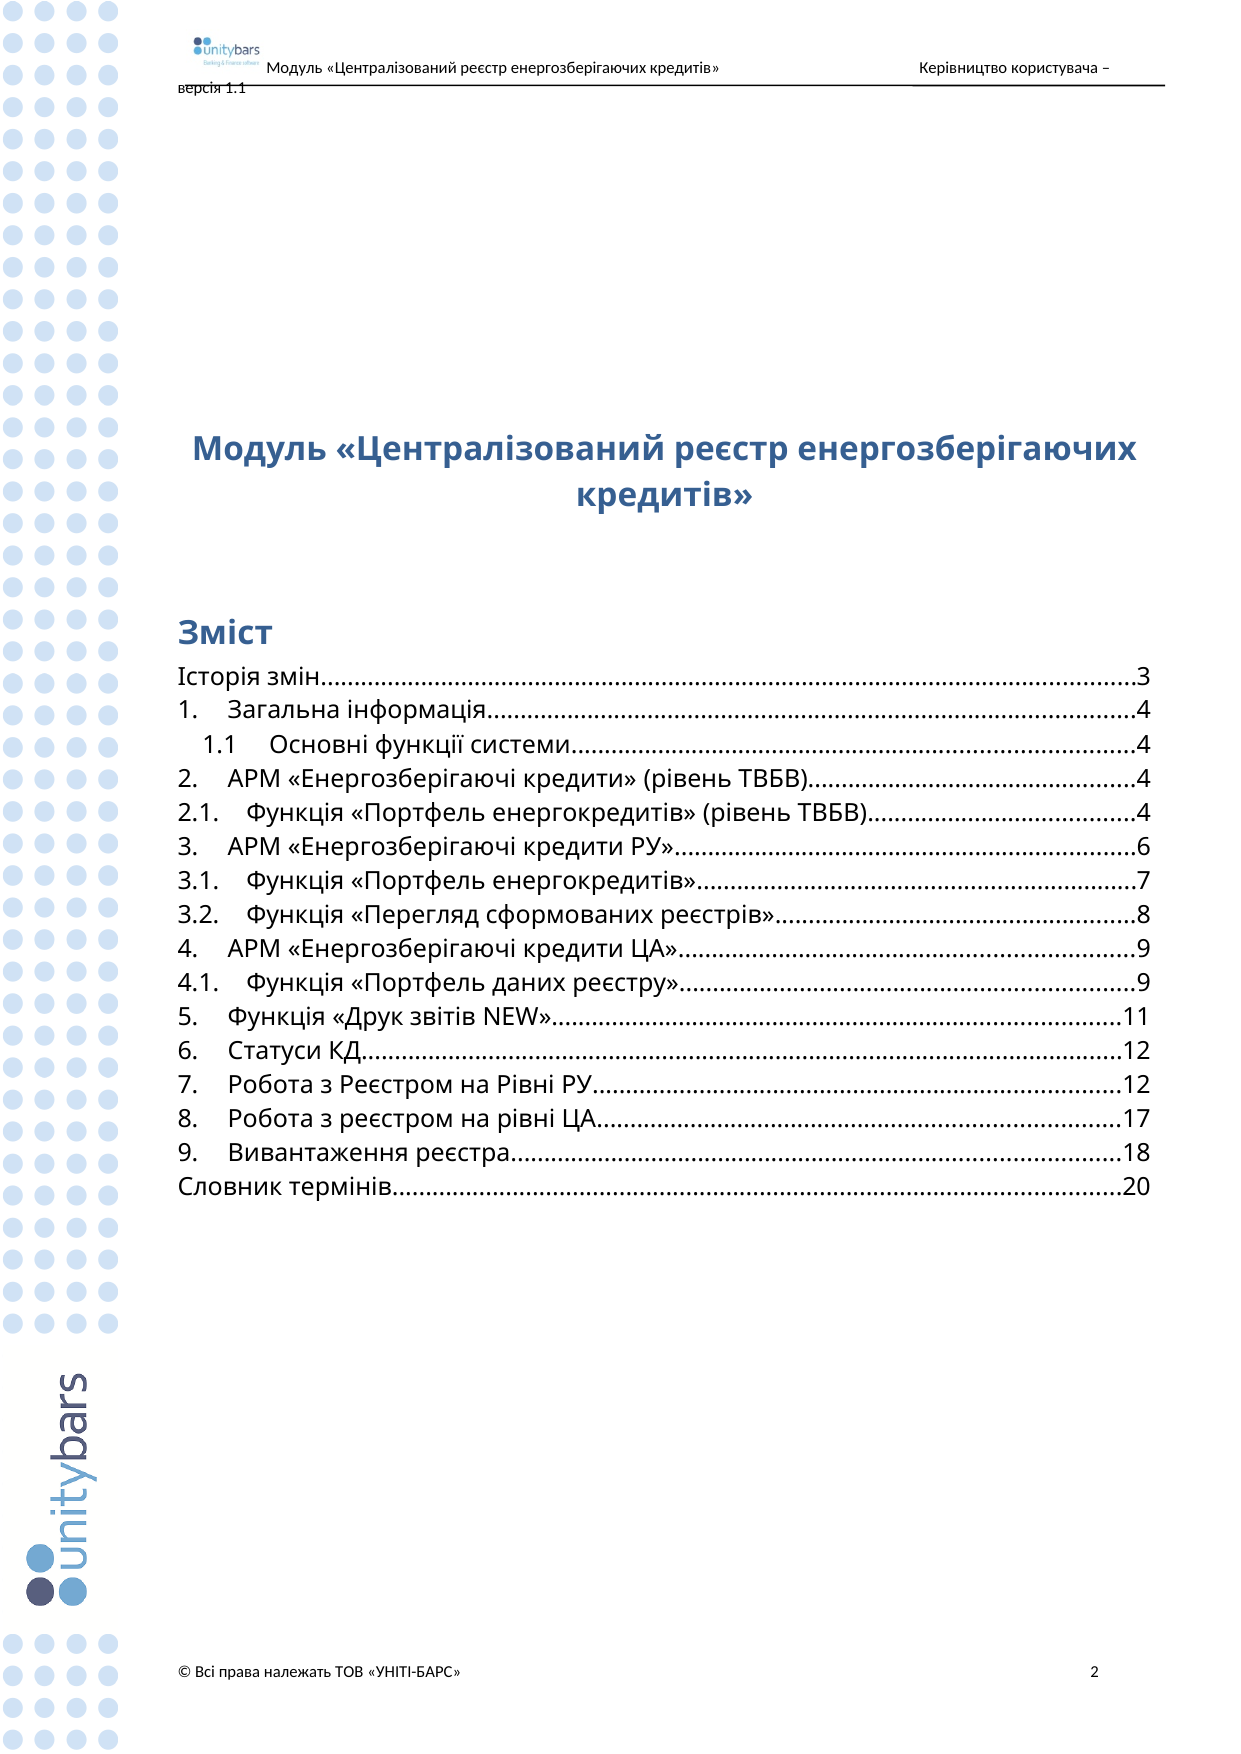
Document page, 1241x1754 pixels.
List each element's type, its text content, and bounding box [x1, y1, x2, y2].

text Модуль «Централізований реєстр енергозберігаючих кредитів» [177, 425, 1152, 516]
picture [185, 29, 267, 74]
picture [2, 1, 119, 1750]
